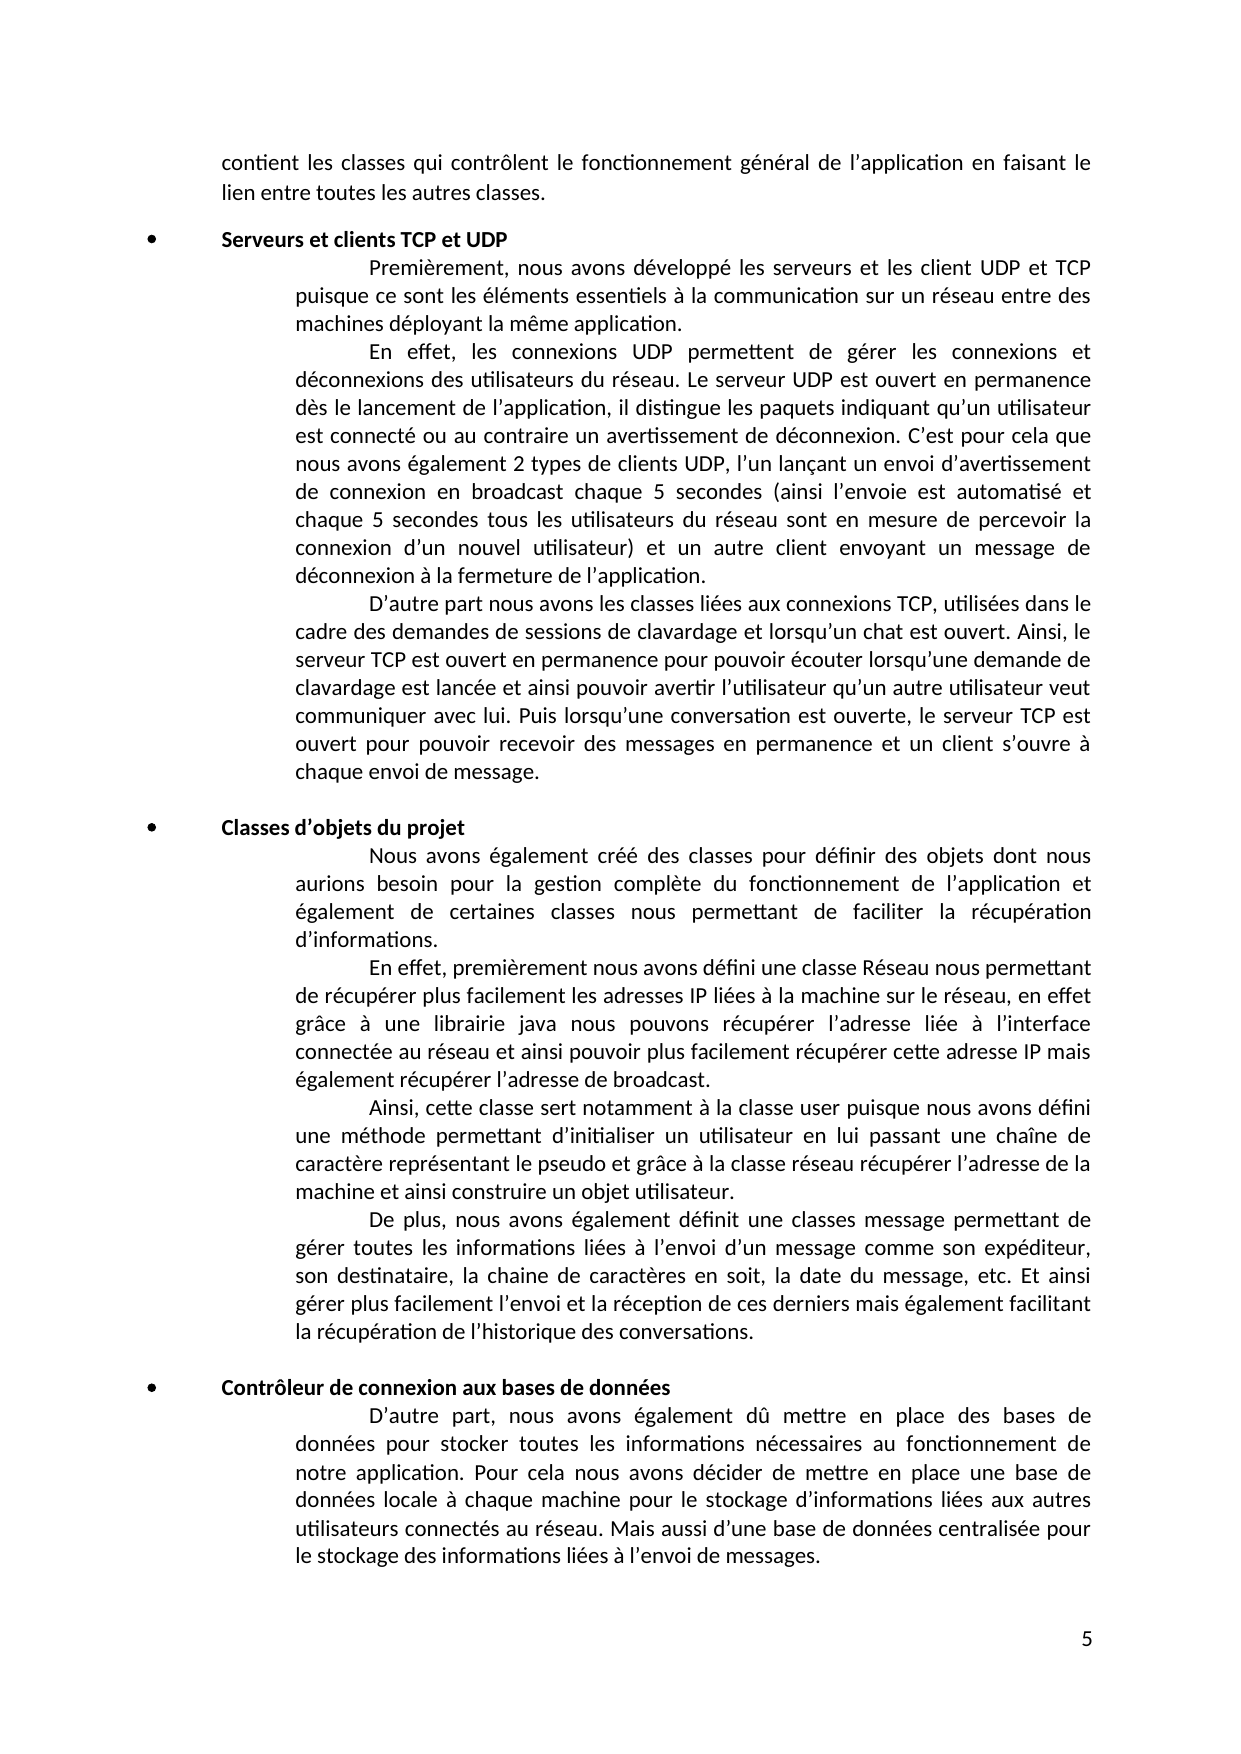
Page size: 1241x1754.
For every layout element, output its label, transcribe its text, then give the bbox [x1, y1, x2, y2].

list En effet, premièrement nous avons défini une classe Réseau nous permettant de récupérer plus facilement les adresses IP liées à la machine sur le réseau, en effet grâce à une librairie java nous pouvons récupérer l’adresse liée à l’interface connectée au réseau et ainsi pouvoir plus facilement récupérer cette adresse IP mais également récupérer l’adresse de broadcast. [295, 953, 1093, 1093]
text D’autre part, nous avons également dû mettre en place des bases de données pour stocker toutes les informations nécessaires au fonctionnement de notre application. Pour cela nous avons décider de mettre en place une base de données locale à chaque machine pour le stockage d’informations liées aux autres utilisateurs connectés au réseau. Mais aussi d’une base de données centralisée pour le stockage des informations liées à l’envoi de messages. [295, 1402, 1093, 1570]
text D’autre part nous avons les classes liées aux connexions TCP, utilisées dans le cadre des demandes de sessions de clavardage et lorsqu’un chat est ouvert. Ainsi, le serveur TCP est ouvert en permanence pour pouvoir écouter lorsqu’une demande de clavardage est lancée et ainsi pouvoir avertir l’utilisateur qu’un autre utilisateur veut communiquer avec lui. Puis lorsqu’une conversation est ouverte, le serveur TCP est ouvert pour pouvoir recevoir des messages en permanence et un client s’ouvre à chaque envoi de message. [295, 589, 1093, 785]
list Nous avons également créé des classes pour définir des objets dont nous aurions besoin pour la gestion complète du fonctionnement de l’application et également de certaines classes nous permettant de faciliter la récupération d’informations. [295, 841, 1093, 953]
list De plus, nous avons également définit une classes message permettant de gérer toutes les informations liées à l’envoi d’un message comme son expéditeur, son destinataire, la chaine de caractères en soit, la date du message, etc. Et ainsi gérer plus facilement l’envoi et la réception de ces derniers mais également facilitant la récupération de l’historique des conversations. [295, 1205, 1093, 1346]
text En effet, les connexions UDP permettent de gérer les connexions et déconnexions des utilisateurs du réseau. Le serveur UDP est ouvert en permanence dès le lancement de l’application, il distingue les paquets indiquant qu’un utilisateur est connecté ou au contraire un avertissement de déconnexion. C’est pour cela que nous avons également 2 types de clients UDP, l’un lançant un envoi d’avertissement de connexion en broadcast chaque 5 secondes (ainsi l’envoie est automatisé et chaque 5 secondes tous les utilisateurs du réseau sont en mesure de percevoir la connexion d’un nouvel utilisateur) et un autre client envoyant un message de déconnexion à la fermeture de l’application. [295, 337, 1093, 589]
list Ainsi, cette classe sert notamment à la classe user puisque nous avons défini une méthode permettant d’initialiser un utilisateur en lui passant une chaîne de caractère représentant le pseudo et grâce à la classe réseau récupérer l’adresse de la machine et ainsi construire un objet utilisateur. [295, 1093, 1093, 1205]
list Serveurs et clients TCP et UDP [148, 225, 1093, 253]
list Classes d’objets du projet [148, 813, 1093, 841]
list Contrôleur de connexion aux bases de données [148, 1373, 1093, 1402]
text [221, 148, 1093, 206]
text Premièrement, nous avons développé les serveurs et les client UDP et TCP puisque ce sont les éléments essentiels à la communication sur un réseau entre des machines déployant la même application. [295, 253, 1093, 337]
